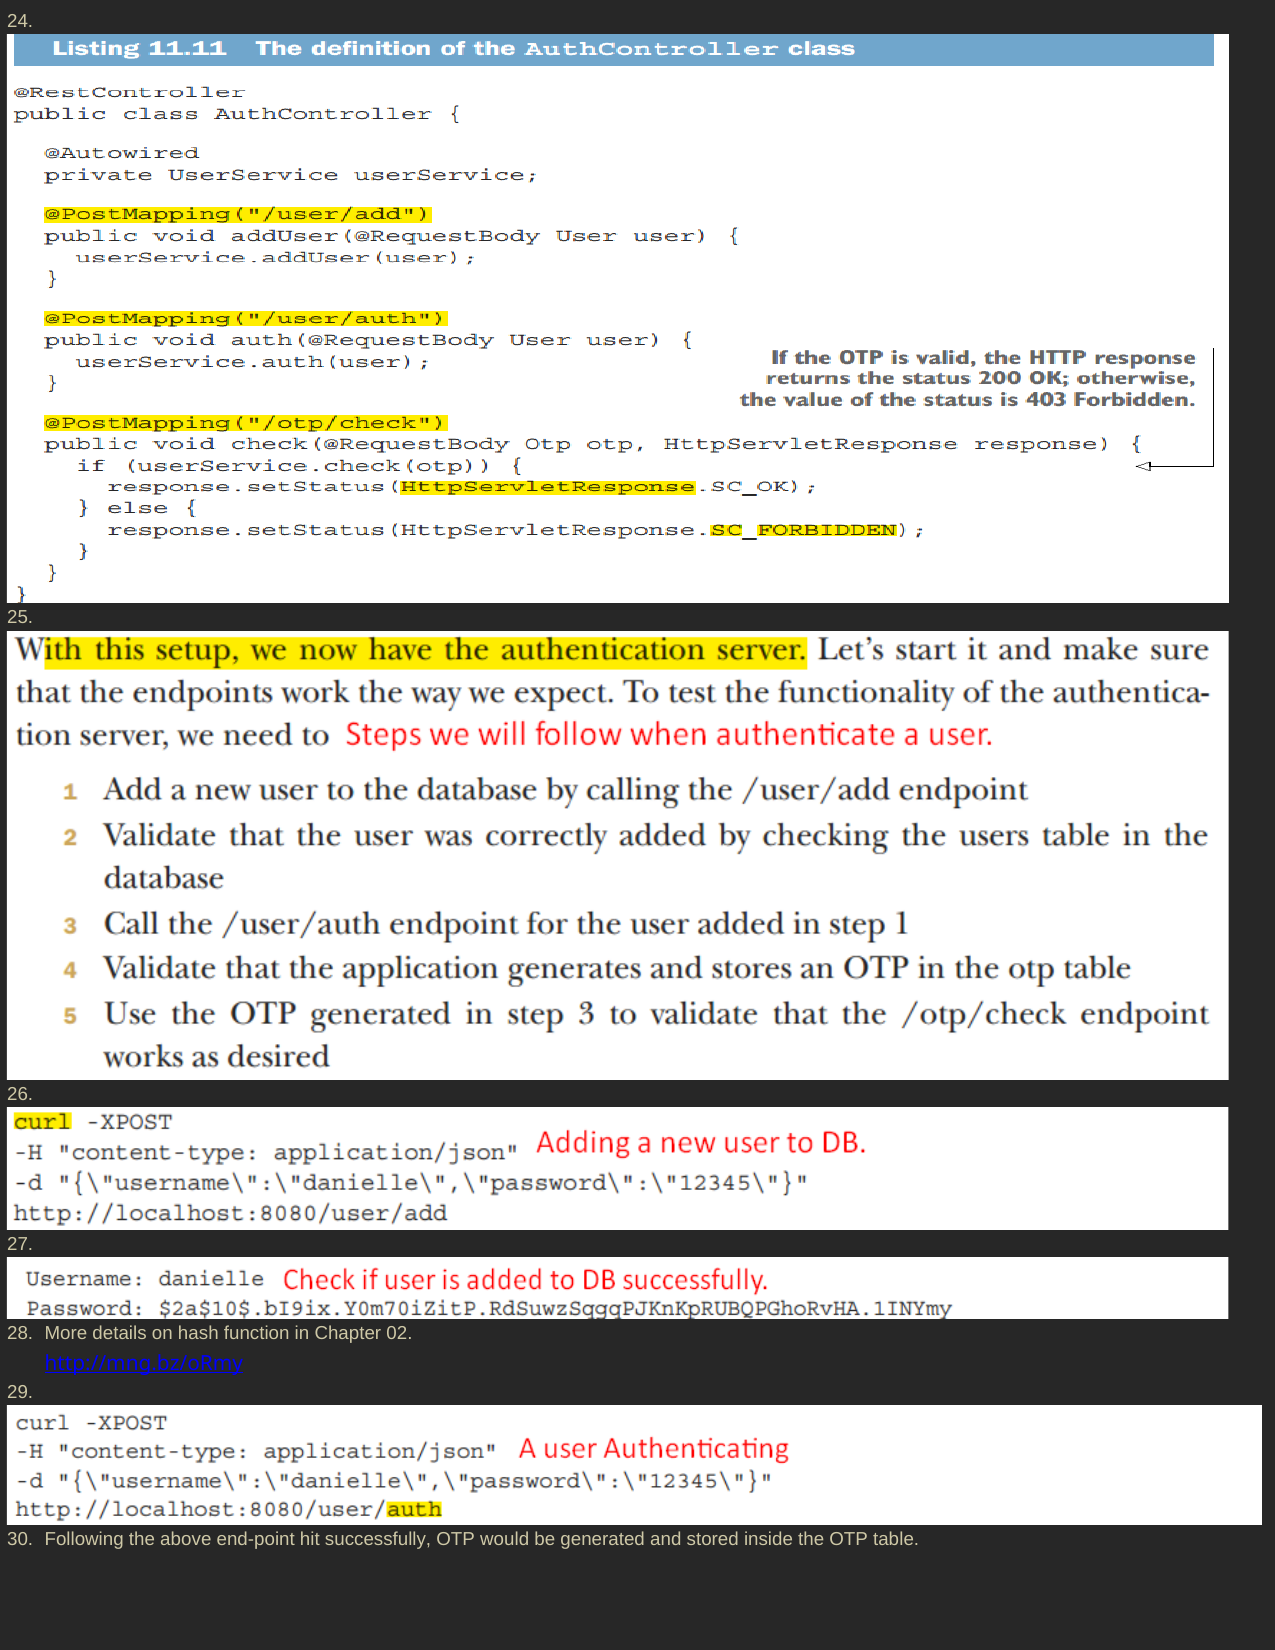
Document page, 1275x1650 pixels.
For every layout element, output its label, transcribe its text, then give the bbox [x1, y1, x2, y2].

picture [6, 1405, 1262, 1525]
picture [6, 1107, 1229, 1230]
list Following the above end-point hit successfully, OTP would be generated and stored inside the OTP table. [7, 1527, 1255, 1549]
picture [6, 34, 1229, 603]
picture [6, 631, 1229, 1080]
list More details on hash function in Chapter 02. http://mng.bz/oRmy [7, 1322, 1255, 1376]
picture [6, 1257, 1229, 1319]
